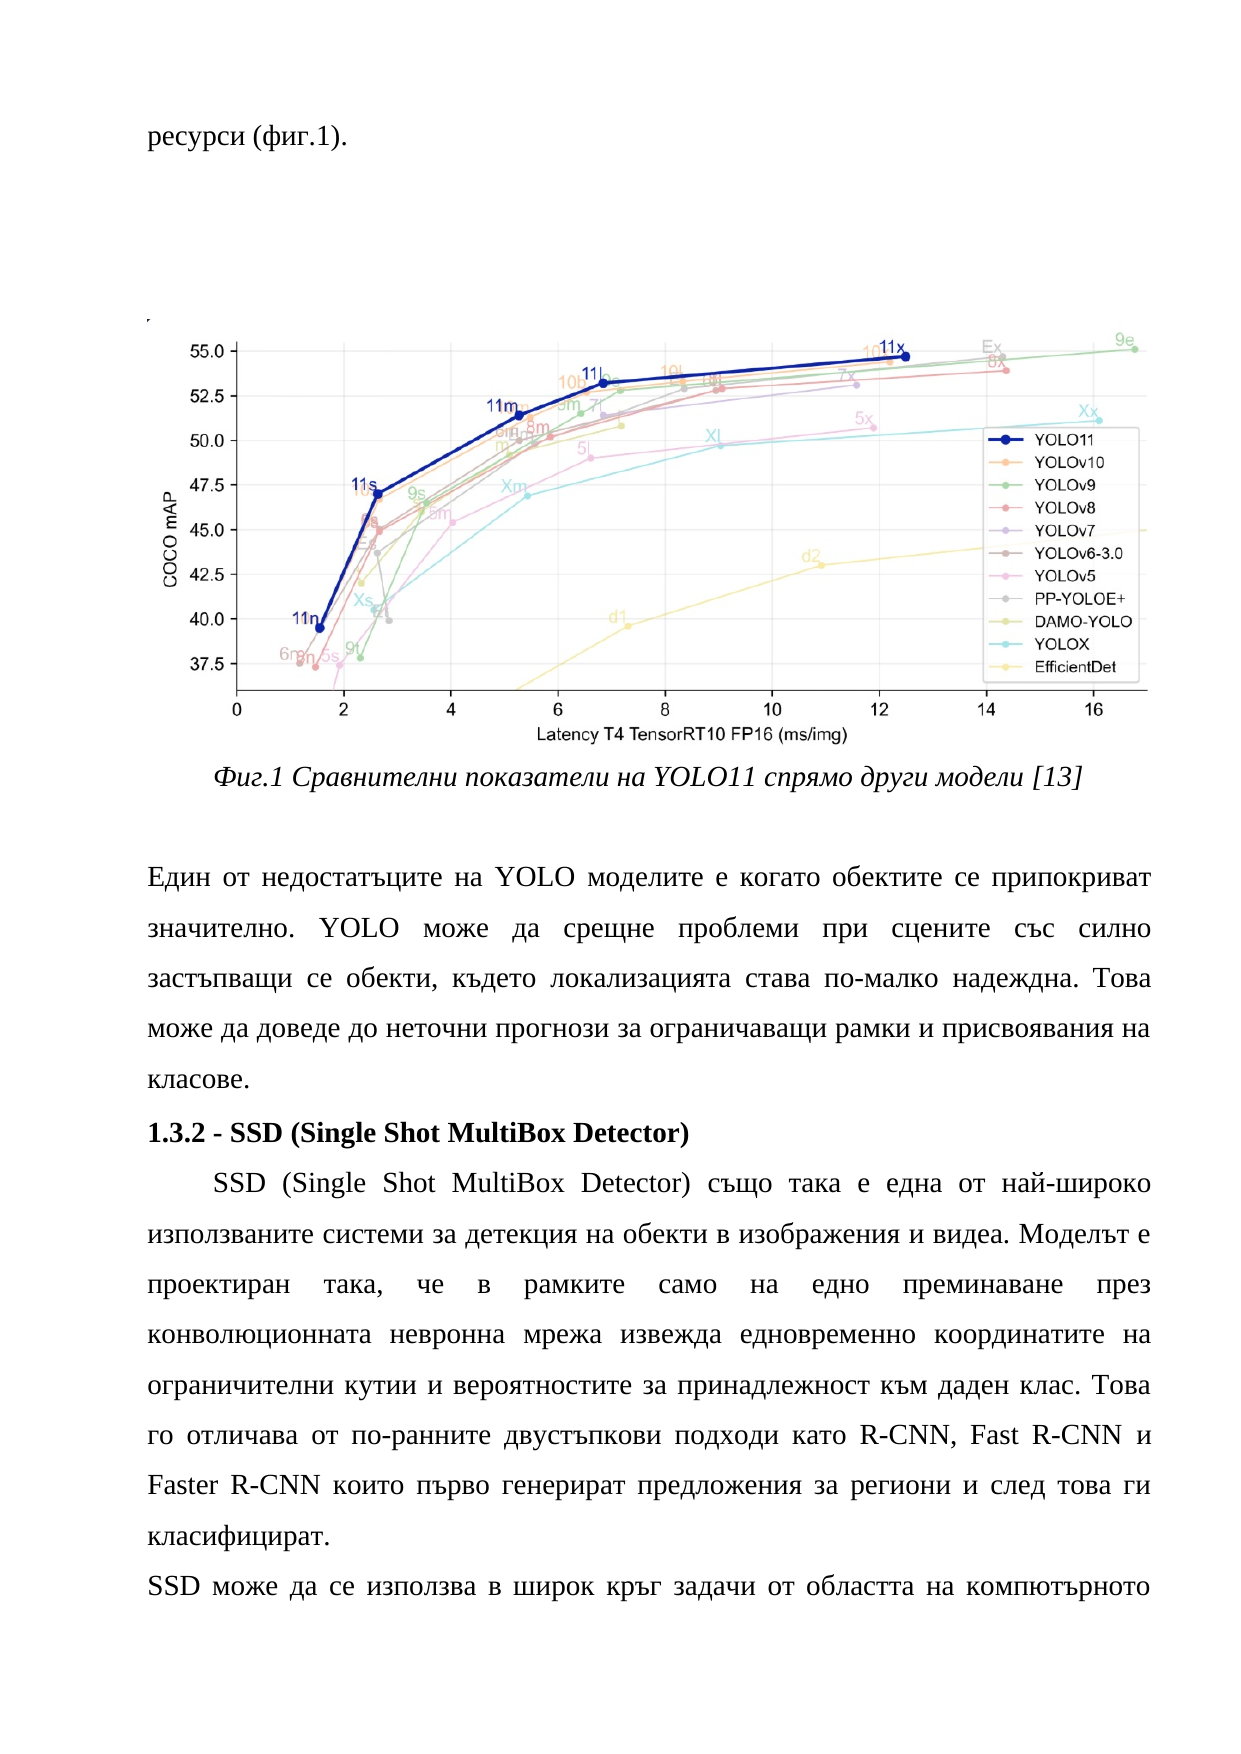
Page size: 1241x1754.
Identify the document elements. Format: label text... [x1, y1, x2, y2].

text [147, 118, 1152, 152]
text Фиг.1 Сравнителни показатели на YOLO11 спрямо други модели [13] [147, 759, 1152, 792]
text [147, 1568, 1152, 1602]
text Един от недостатъците на YOLO моделите е когато обектите се припокриват значително. YOLO може да срещне проблеми при сцените със силно застъпващи се обекти, където локализацията става по-малко надеждна. Това може да доведе до неточни прогнози за ограничаващи рамки и присвоявания на класове. [147, 859, 1152, 1094]
picture [147, 319, 1152, 745]
text SSD (Single Shot MultiBox Detector) също така е една от най-широко използваните системи за детекция на обекти в изображения и видеа. Моделът е проектиран така, че в рамките само на едно преминаване през конволюционната невронна мрежа извежда едновременно координатите на ограничителни кутии и вероятностите за принадлежност към даден клас. Това го отличава от по-ранните двустъпкови подходи като R-CNN, Fast R-CNN и Faster R-CNN които първо генерират предложения за региони и след това ги класифицират. [147, 1166, 1152, 1551]
subtitle 1.3.2 - SSD (Single Shot MultiBox Detector) [147, 1115, 1152, 1149]
